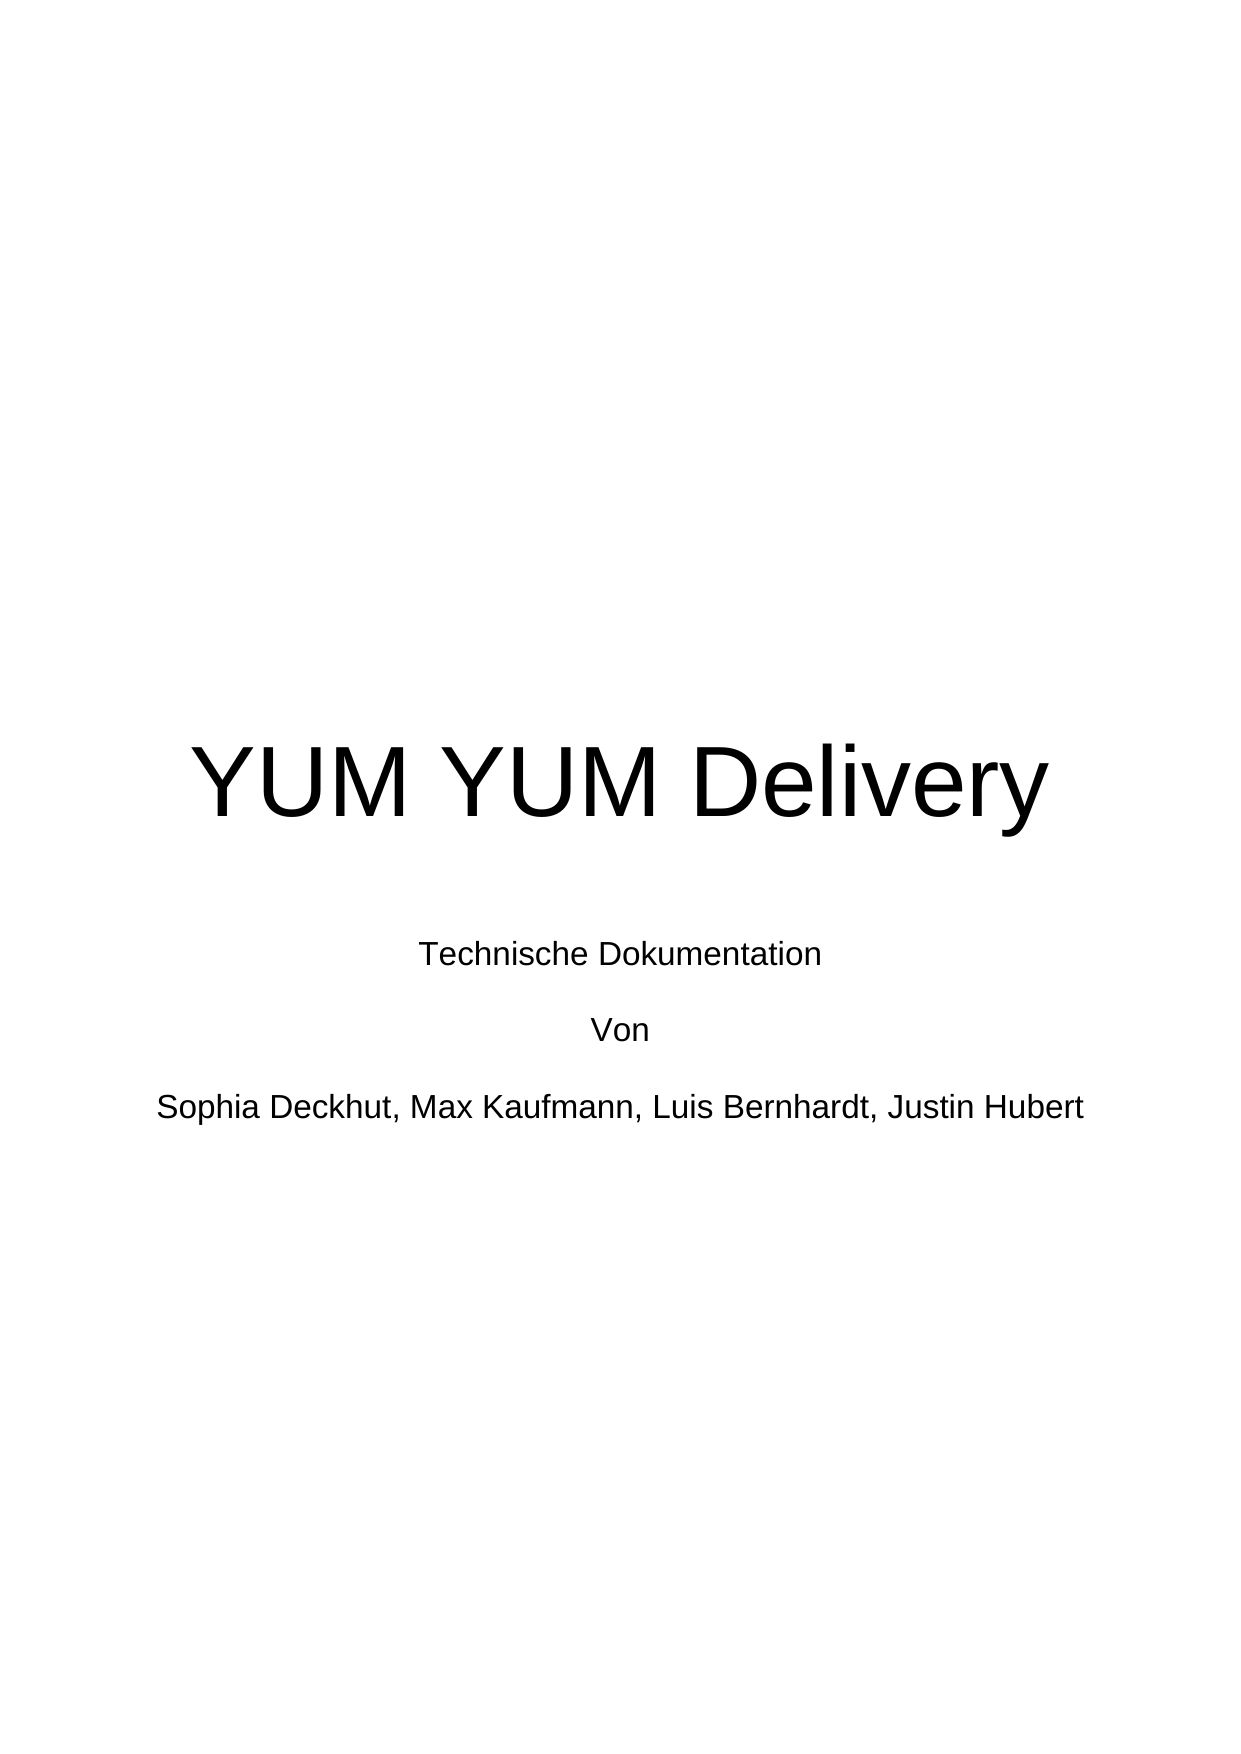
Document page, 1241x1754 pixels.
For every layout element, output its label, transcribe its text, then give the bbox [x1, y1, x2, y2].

text Technische Dokumentation [148, 933, 1093, 972]
text Sophia Deckhut, Max Kaufmann, Luis Bernhardt, Justin Hubert [148, 1087, 1093, 1126]
text YUM YUM Delivery [148, 723, 1093, 838]
text Von [148, 1010, 1093, 1049]
